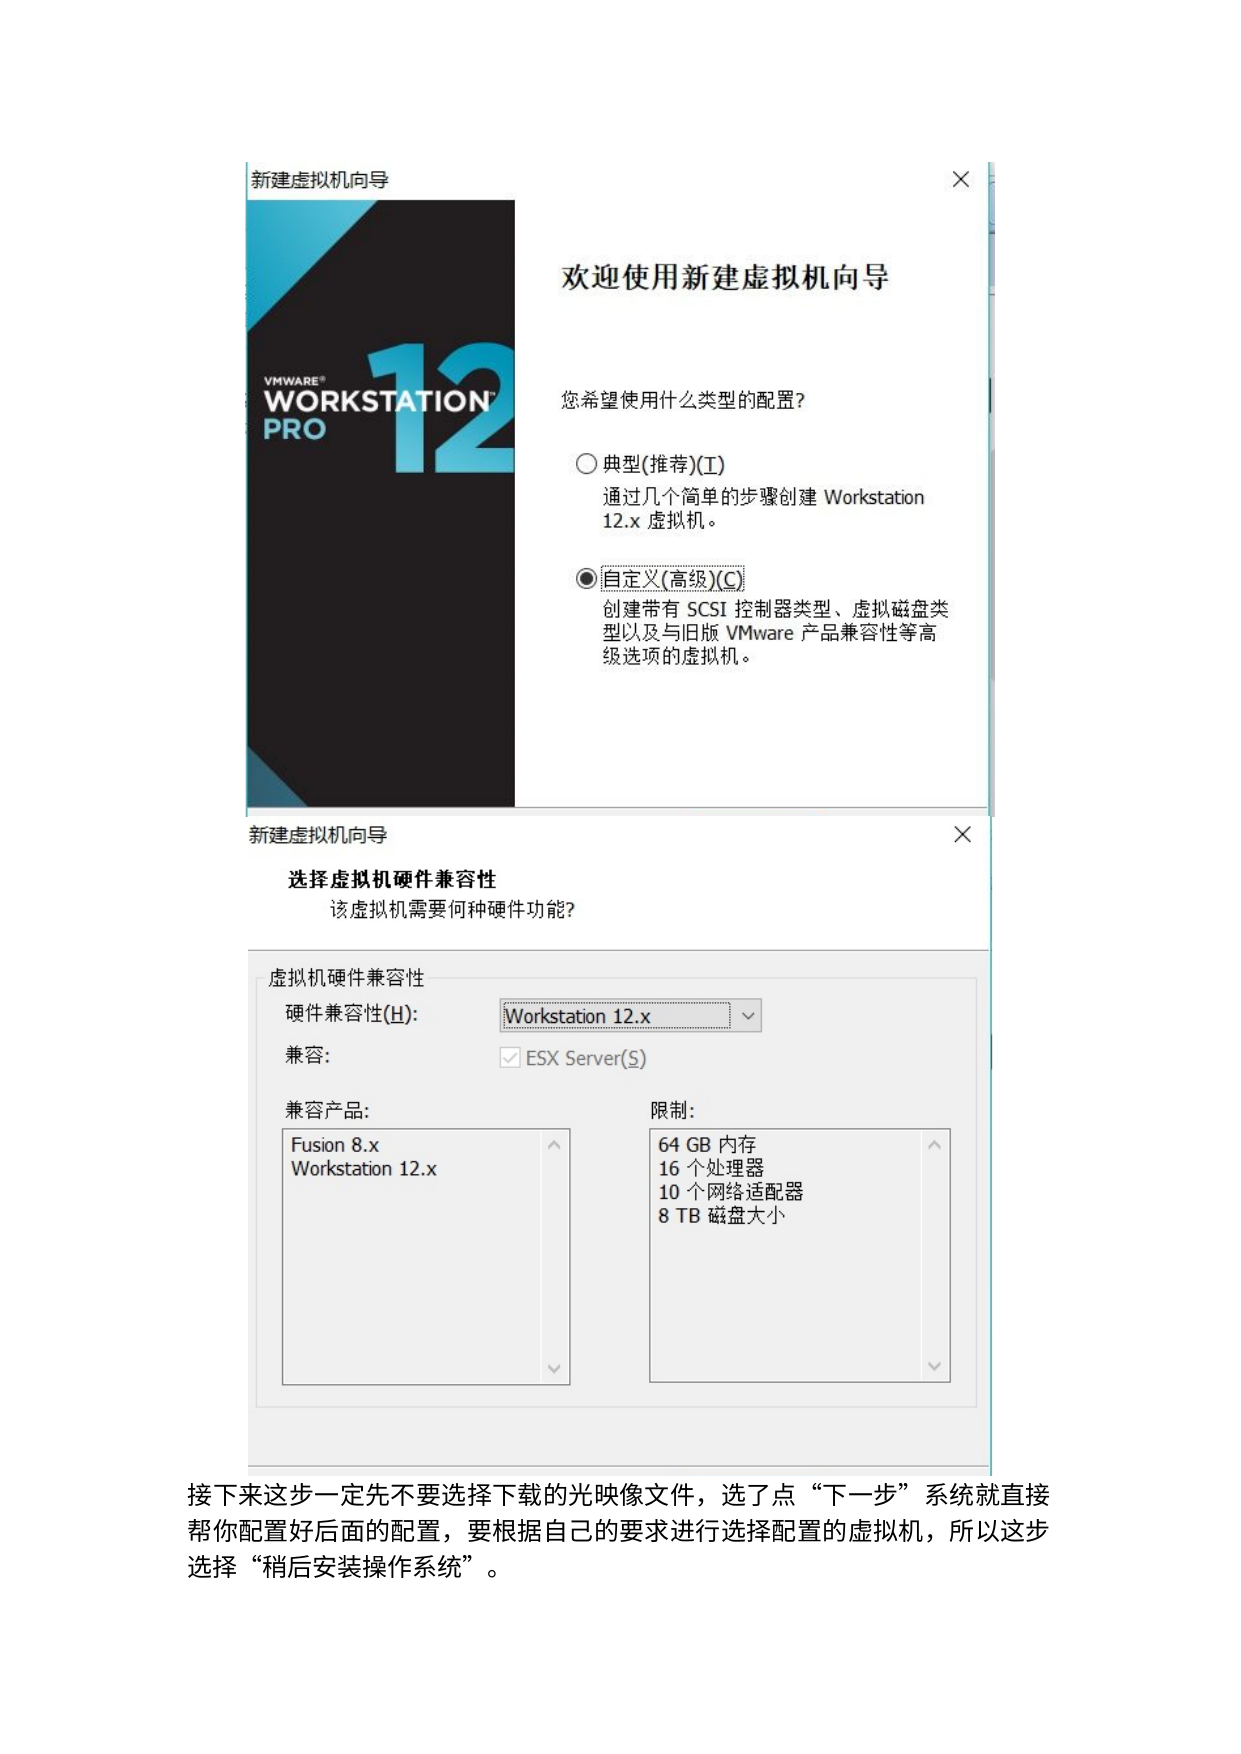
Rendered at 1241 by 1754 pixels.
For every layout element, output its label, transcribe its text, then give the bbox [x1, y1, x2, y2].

text 接下来这步一定先不要选择下载的光映像文件，选了点“下一步”系统就直接帮你配置好后面的配置，要根据自己的要求进行选择配置的虚拟机，所以这步选择“稍后安装操作系统”。 [187, 1475, 1053, 1584]
picture [245, 162, 995, 1476]
